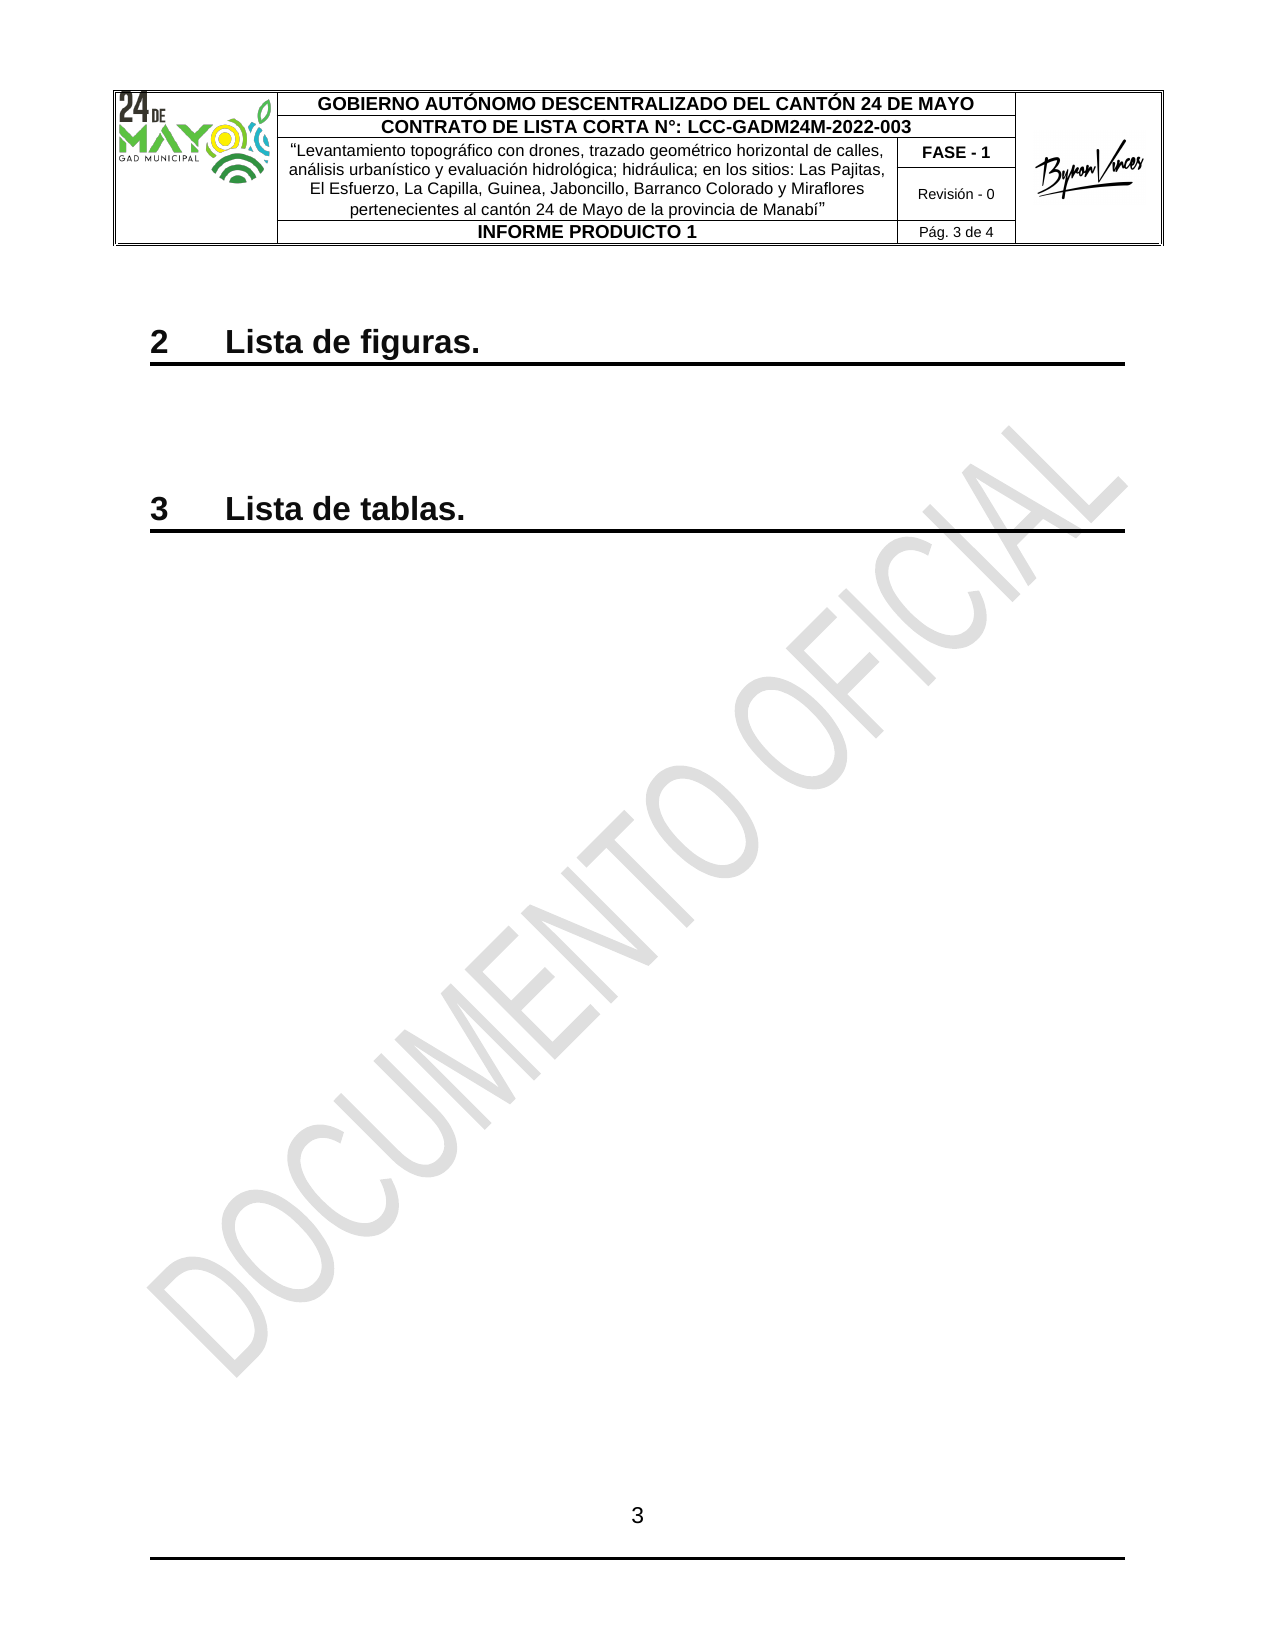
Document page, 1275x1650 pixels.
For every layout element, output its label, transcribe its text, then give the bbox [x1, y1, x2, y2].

picture [1032, 130, 1146, 205]
subtitle 3 Lista de tablas. [150, 489, 1125, 529]
picture [118, 93, 272, 184]
subtitle 2 Lista de figuras. [150, 322, 1125, 362]
